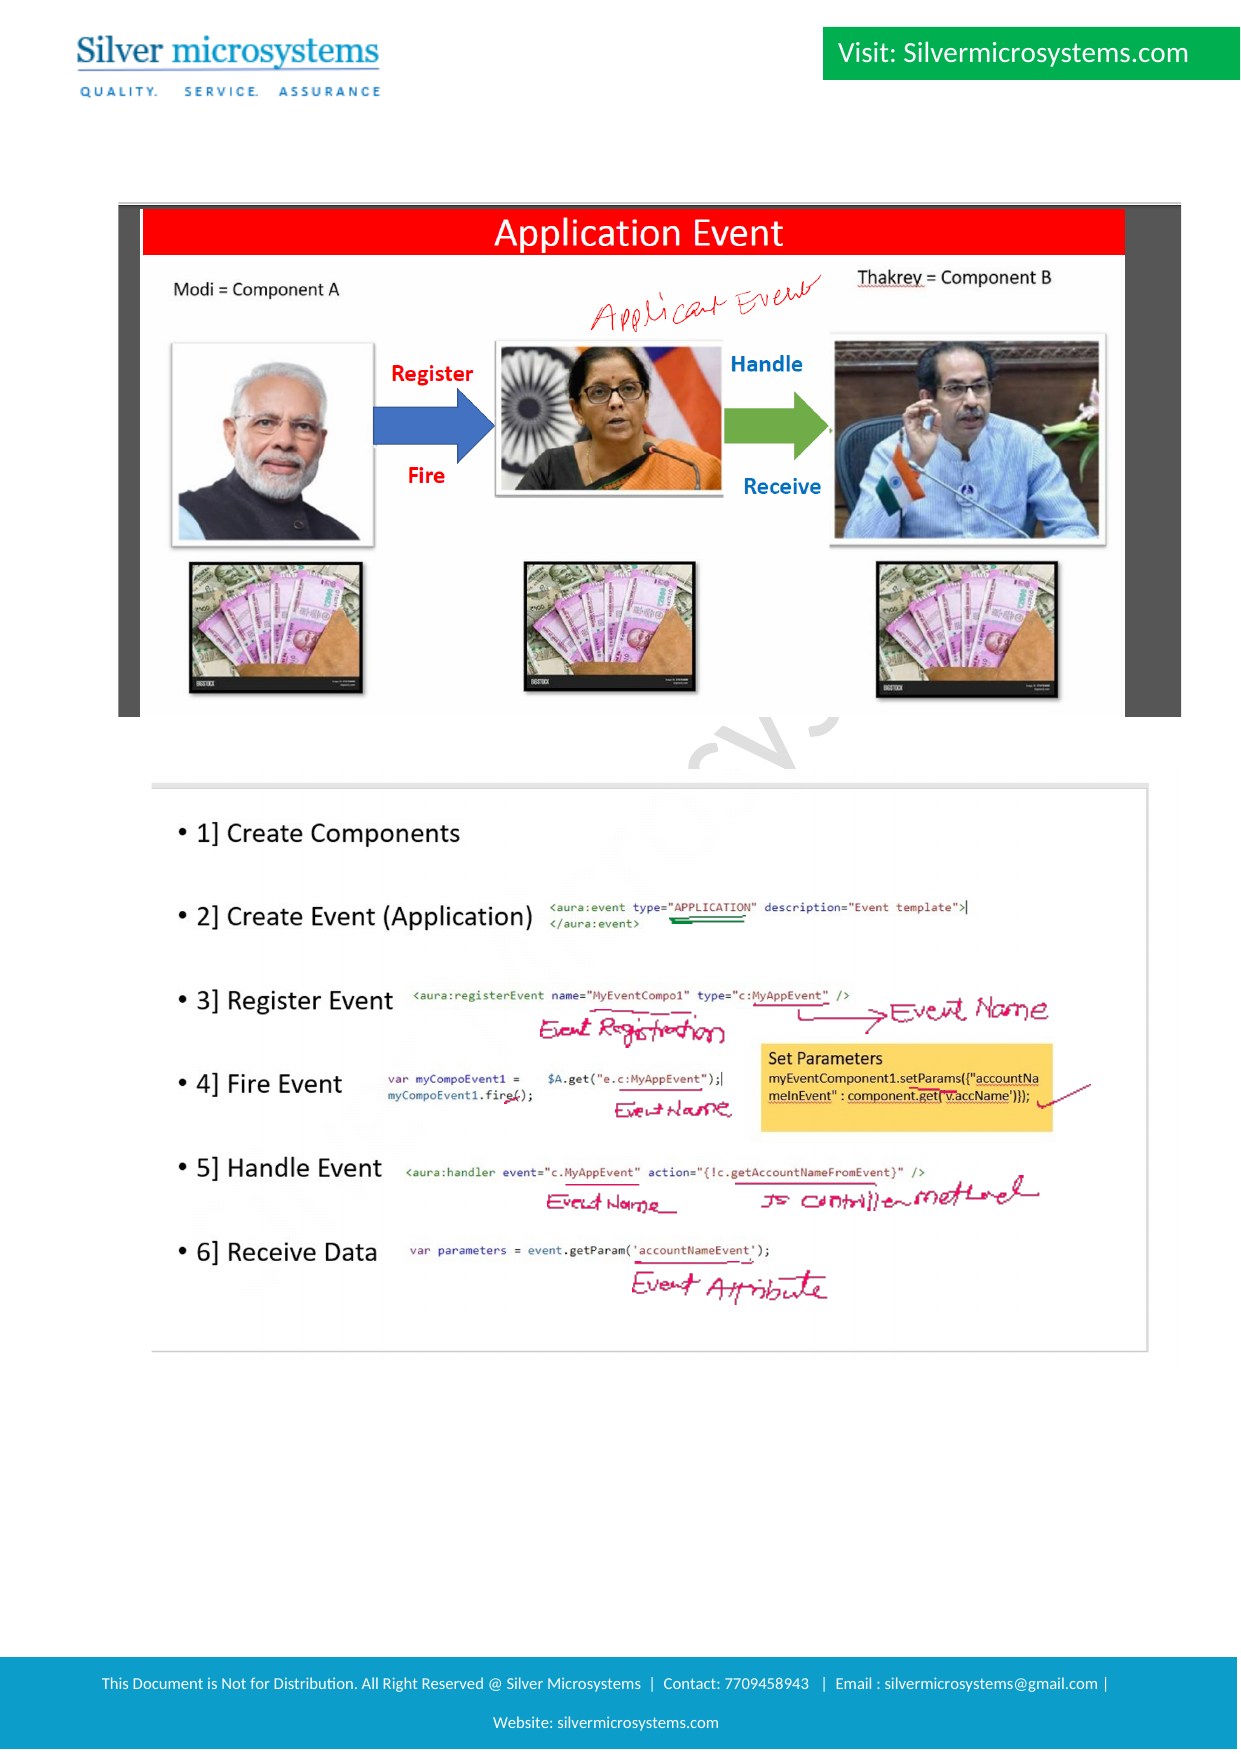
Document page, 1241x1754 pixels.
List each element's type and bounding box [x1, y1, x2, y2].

picture [69, 31, 386, 100]
picture [118, 769, 1182, 1367]
picture [118, 202, 1182, 717]
